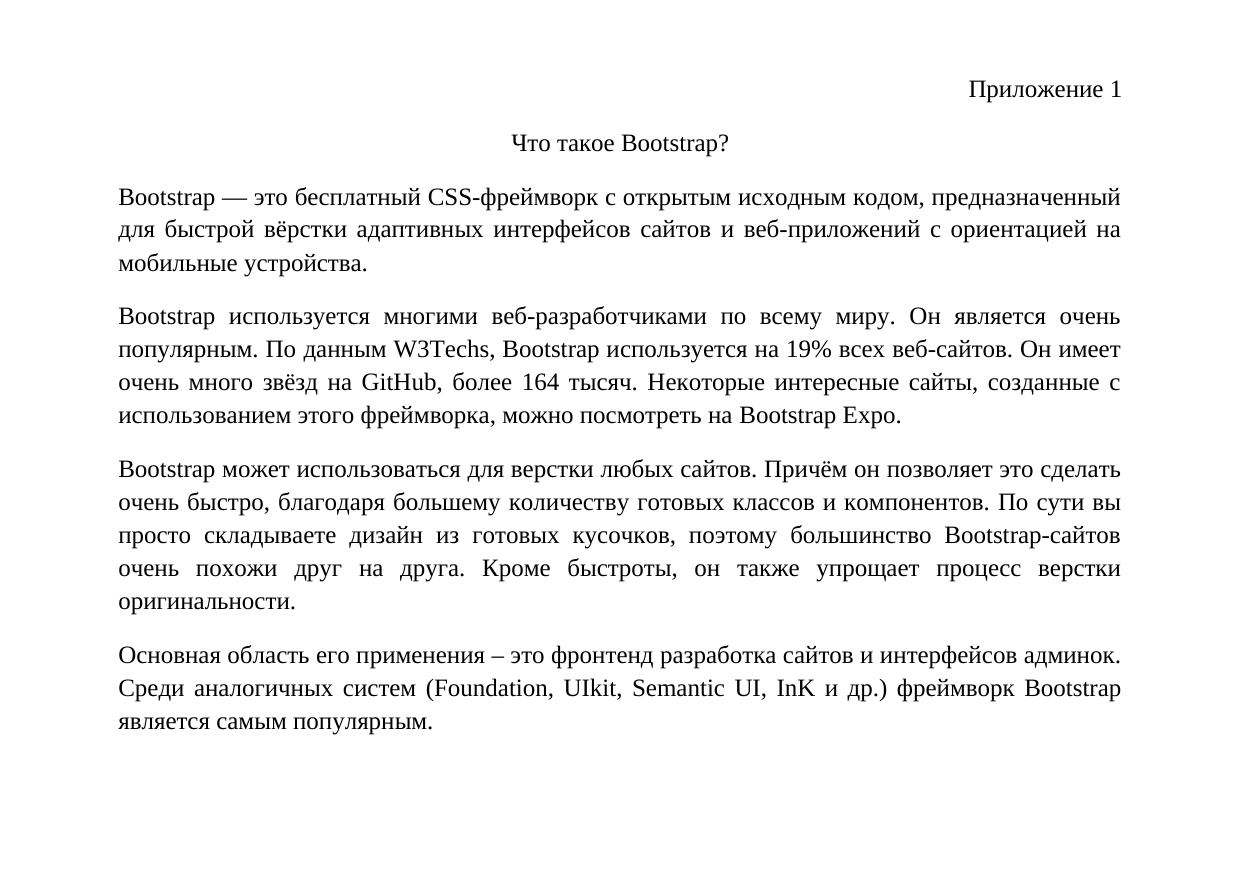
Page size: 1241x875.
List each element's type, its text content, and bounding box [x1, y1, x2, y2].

text Приложение 1 [118, 74, 1122, 103]
text Bootstrap используется многими веб-разработчиками по всему миру. Он является очень популярным. По данным W3Techs, Bootstrap используется на 19% всех веб-сайтов. Он имеет очень много звёзд на GitHub, более 164 тысяч. Некоторые интересные сайты, созданные с использованием этого фреймворка, можно посмотреть на Bootstrap Expo. [118, 301, 1122, 429]
text Bootstrap может использоваться для верстки любых сайтов. Причём он позволяет это сделать очень быстро, благодаря большему количеству готовых классов и компонентов. По сути вы просто складываете дизайн из готовых кусочков, поэтому большинство Bootstrap-сайтов очень похожи друг на друга. Кроме быстроты, он также упрощает процесс верстки оригинальности. [118, 454, 1122, 615]
text Bootstrap — это бесплатный CSS-фреймворк с открытым исходным кодом, предназначенный для быстрой вёрстки адаптивных интерфейсов сайтов и веб-приложений с ориентацией на мобильные устройства. [118, 182, 1122, 276]
text Основная область его применения – это фронтенд разработка сайтов и интерфейсов админок. Среди аналогичных систем (Foundation, UIkit, Semantic UI, InK и др.) фреймворк Bootstrap является самым популярным. [118, 640, 1122, 735]
text Что такое Bootstrap? [118, 128, 1122, 156]
